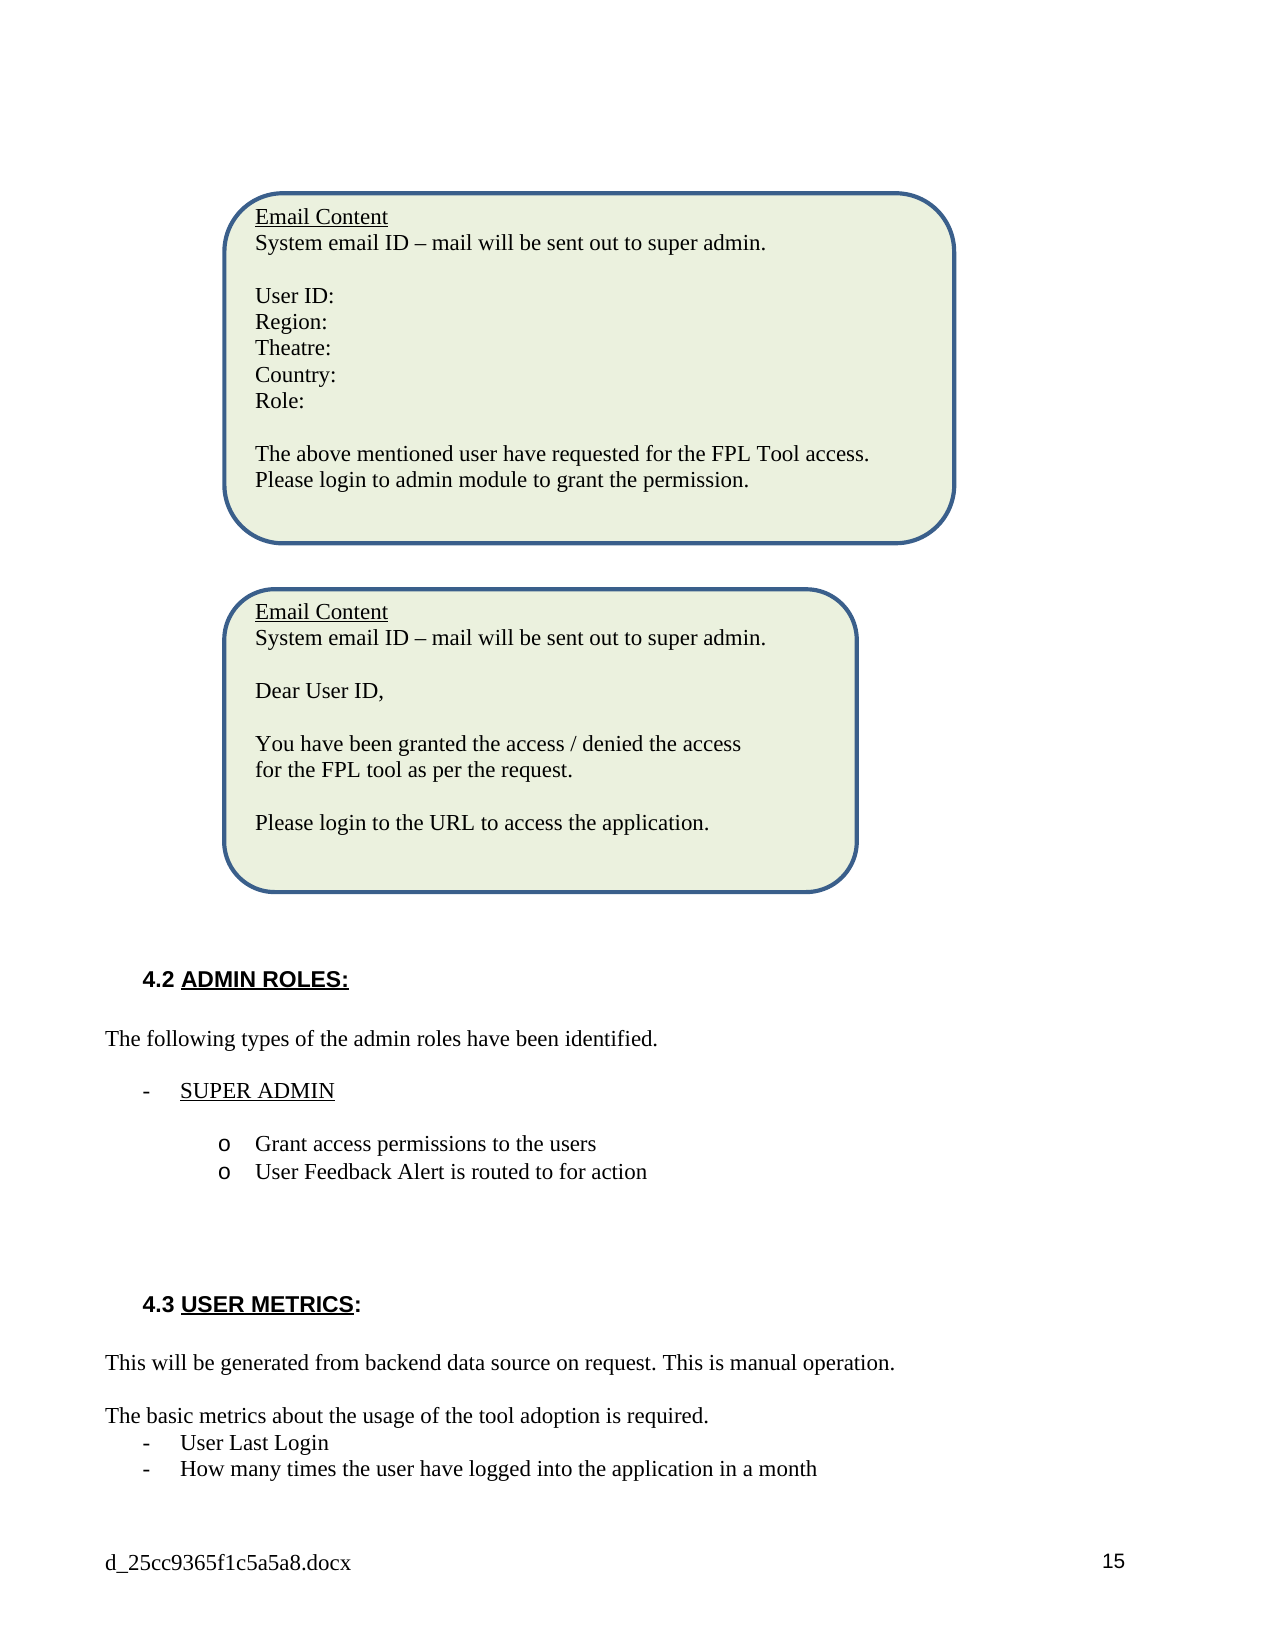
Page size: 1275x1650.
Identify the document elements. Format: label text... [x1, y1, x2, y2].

list User ID: [255, 282, 1125, 308]
list SUPER ADMIN [142, 1077, 1125, 1104]
list Please login to admin module to grant the permission. [255, 466, 1125, 493]
list Theatre: [255, 334, 1125, 361]
list Region: [255, 308, 1125, 334]
text The following types of the admin roles have been identified. [105, 1024, 1125, 1051]
list Email Content [255, 598, 1125, 624]
subtitle 4.3 USER METRICS: [142, 1291, 1125, 1317]
list Email Content [255, 203, 1125, 229]
list Country: [255, 361, 1125, 387]
list How many times the user have logged into the application in a month [142, 1455, 1125, 1481]
list You have been granted the access / denied the access for the FPL tool as per the request. [255, 730, 1125, 782]
subtitle 4.2 ADMIN ROLES: [142, 966, 1125, 992]
list User Feedback Alert is routed to for action [217, 1158, 1125, 1186]
list User Last Login [142, 1428, 1125, 1455]
list The above mentioned user have requested for the FPL Tool access. [255, 440, 1125, 466]
list System email ID – mail will be sent out to super admin. [255, 229, 1125, 255]
text The basic metrics about the usage of the tool adoption is required. [105, 1402, 1125, 1428]
text This will be generated from backend data source on request. This is manual operation. [105, 1349, 1125, 1376]
list Grant access permissions to the users [217, 1130, 1125, 1158]
list Role: [255, 387, 1125, 413]
list Dear User ID, [255, 677, 1125, 703]
list Please login to the URL to access the application. [255, 809, 1125, 835]
list System email ID – mail will be sent out to super admin. [255, 624, 1125, 651]
